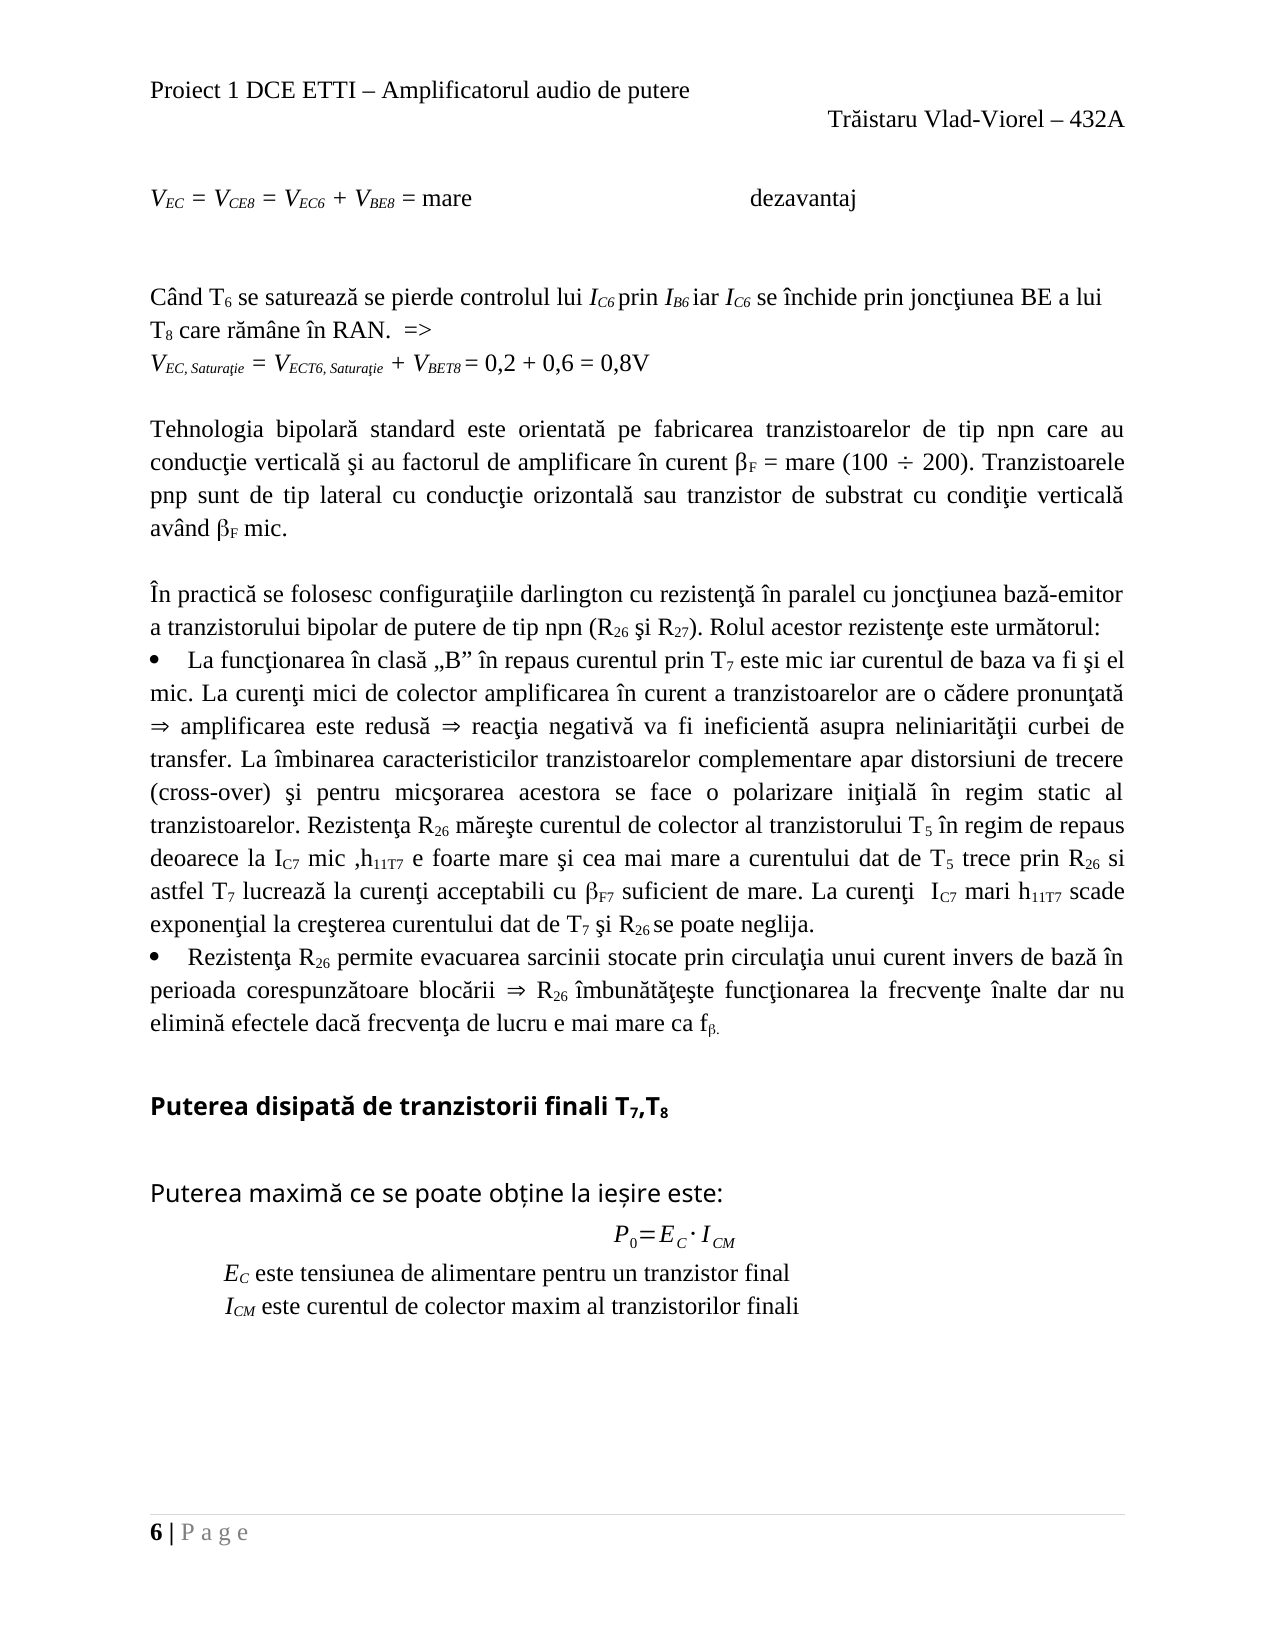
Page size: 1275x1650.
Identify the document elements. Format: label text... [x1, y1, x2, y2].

text Când T6 se saturează se pierde controlul lui IC6 prin IB6 iar IC6 se închide prin joncţiunea BE a lui T8 care rămâne în RAN. => [150, 282, 1125, 344]
subtitle Puterea maximă ce se poate obţine la ieşire este: [150, 1176, 1125, 1210]
list Rezistenţa R26 permite evacuarea sarcinii stocate prin circulaţia unui curent invers de bază în perioada corespunzătoare blocării R26 îmbunătăţeşte funcţionarea la frecvenţe înalte dar nu elimină efectele dacă frecvenţa de lucru e mai mare ca f. [150, 942, 1125, 1037]
text VEC = VCE8 = VEC6 + VBE8 = mare dezavantaj [150, 183, 1125, 212]
text ICM este curentul de colector maxim al tranzistorilor finali [150, 1291, 1125, 1320]
list La funcţionarea în clasă „B” în repaus curentul prin T7 este mic iar curentul de baza va fi şi el mic. La curenţi mici de colector amplificarea în curent a tranzistoarelor are o cădere pronunţată amplificarea este redusă reacţia negativă va fi ineficientă asupra neliniarităţii curbei de transfer. La îmbinarea caracteristicilor tranzistoarelor complementare apar distorsiuni de trecere (cross-over) şi pentru micşorarea acestora se face o polarizare iniţială în regim static al tranzistoarelor. Rezistenţa R26 măreşte curentul de colector al tranzistorului T5 în regim de repaus deoarece la IC7 mic ,h11T7 e foarte mare şi cea mai mare a curentului dat de T5 trece prin R26 si astfel T7 lucrează la curenţi acceptabili cu F7 suficient de mare. La curenţi IC7 mari h11T7 scade exponenţial la creşterea curentului dat de T7 şi R26 se poate neglija. [150, 645, 1125, 938]
subtitle Puterea disipată de tranzistorii finali T7,T8 [150, 1089, 1125, 1123]
text VEC, Saturaţie = VECT6, Saturaţie + VBET8 = 0,2 + 0,6 = 0,8V [150, 348, 1125, 377]
text Tehnologia bipolară standard este orientată pe fabricarea tranzistoarelor de tip npn care au conducţie verticală şi au factorul de amplificare în curent βF = mare (100 200). Tranzistoarele pnp sunt de tip lateral cu conducţie orizontală sau tranzistor de substrat cu condiţie verticală având F mic. [150, 414, 1125, 542]
text EC este tensiunea de alimentare pentru un tranzistor final [150, 1258, 1125, 1287]
text În practică se folosesc configuraţiile darlington cu rezistenţă în paralel cu joncţiunea bază-emitor a tranzistorului bipolar de putere de tip npn (R26 şi R27). Rolul acestor rezistenţe este următorul: [150, 579, 1125, 641]
